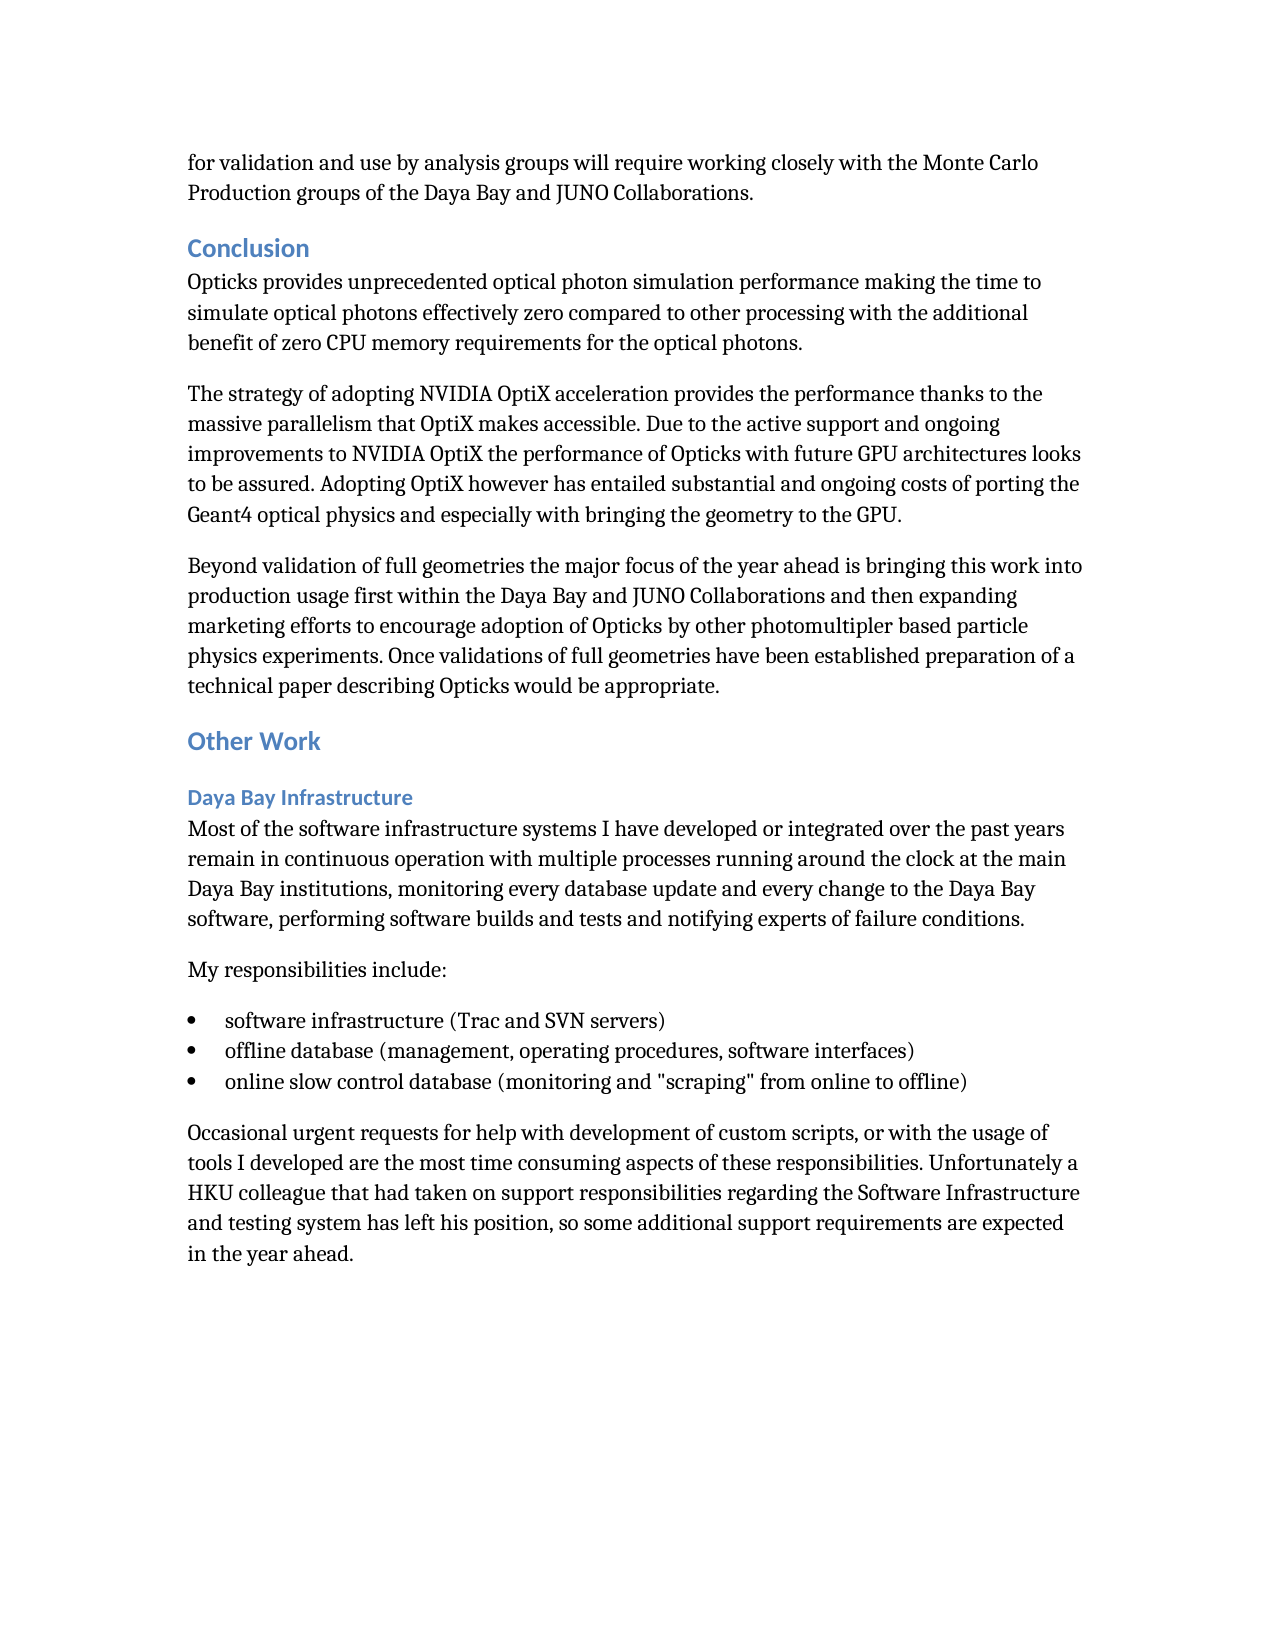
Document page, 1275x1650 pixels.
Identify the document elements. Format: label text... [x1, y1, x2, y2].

text The strategy of adopting NVIDIA OptiX acceleration provides the performance thanks to the massive parallelism that OptiX makes accessible. Due to the active support and ongoing improvements to NVIDIA OptiX the performance of Opticks with future GPU architectures looks to be assured. Adopting OptiX however has entailed substantial and ongoing costs of porting the Geant4 optical physics and especially with bringing the geometry to the GPU. [187, 381, 1087, 528]
text Occasional urgent requests for help with development of custom scripts, or with the usage of tools I developed are the most time consuming aspects of these responsibilities. Unfortunately a HKU colleague that had taken on support responsibilities regarding the Software Infrastructure and testing system has left his position, so some additional support requirements are expected in the year ahead. [187, 1119, 1087, 1267]
subtitle Other Work [187, 724, 1087, 757]
text My responsibilities include: [187, 957, 1087, 983]
list online slow control database (monitoring and "scraping" from online to offline) [187, 1068, 1087, 1095]
text Most of the software infrastructure systems I have developed or integrated over the past years remain in continuous operation with multiple processes running around the clock at the main Daya Bay institutions, monitoring every database update and every change to the Daya Bay software, performing software builds and tests and notifying experts of failure conditions. [187, 815, 1087, 932]
subtitle Daya Bay Infrastructure [187, 783, 1087, 811]
text Beyond validation of full geometries the major focus of the year ahead is bringing this work into production usage first within the Daya Bay and JUNO Collaborations and then expanding marketing efforts to encourage adoption of Opticks by other photomultipler based particle physics experiments. Once validations of full geometries have been established preparation of a technical paper describing Opticks would be appropriate. [187, 552, 1087, 700]
text Opticks provides unprecedented optical photon simulation performance making the time to simulate optical photons effectively zero compared to other processing with the additional benefit of zero CPU memory requirements for the optical photons. [187, 269, 1087, 356]
list offline database (management, operating procedures, software interfaces) [187, 1038, 1087, 1064]
subtitle Conclusion [187, 231, 1087, 264]
list software infrastructure (Trac and SVN servers) [187, 1008, 1087, 1034]
